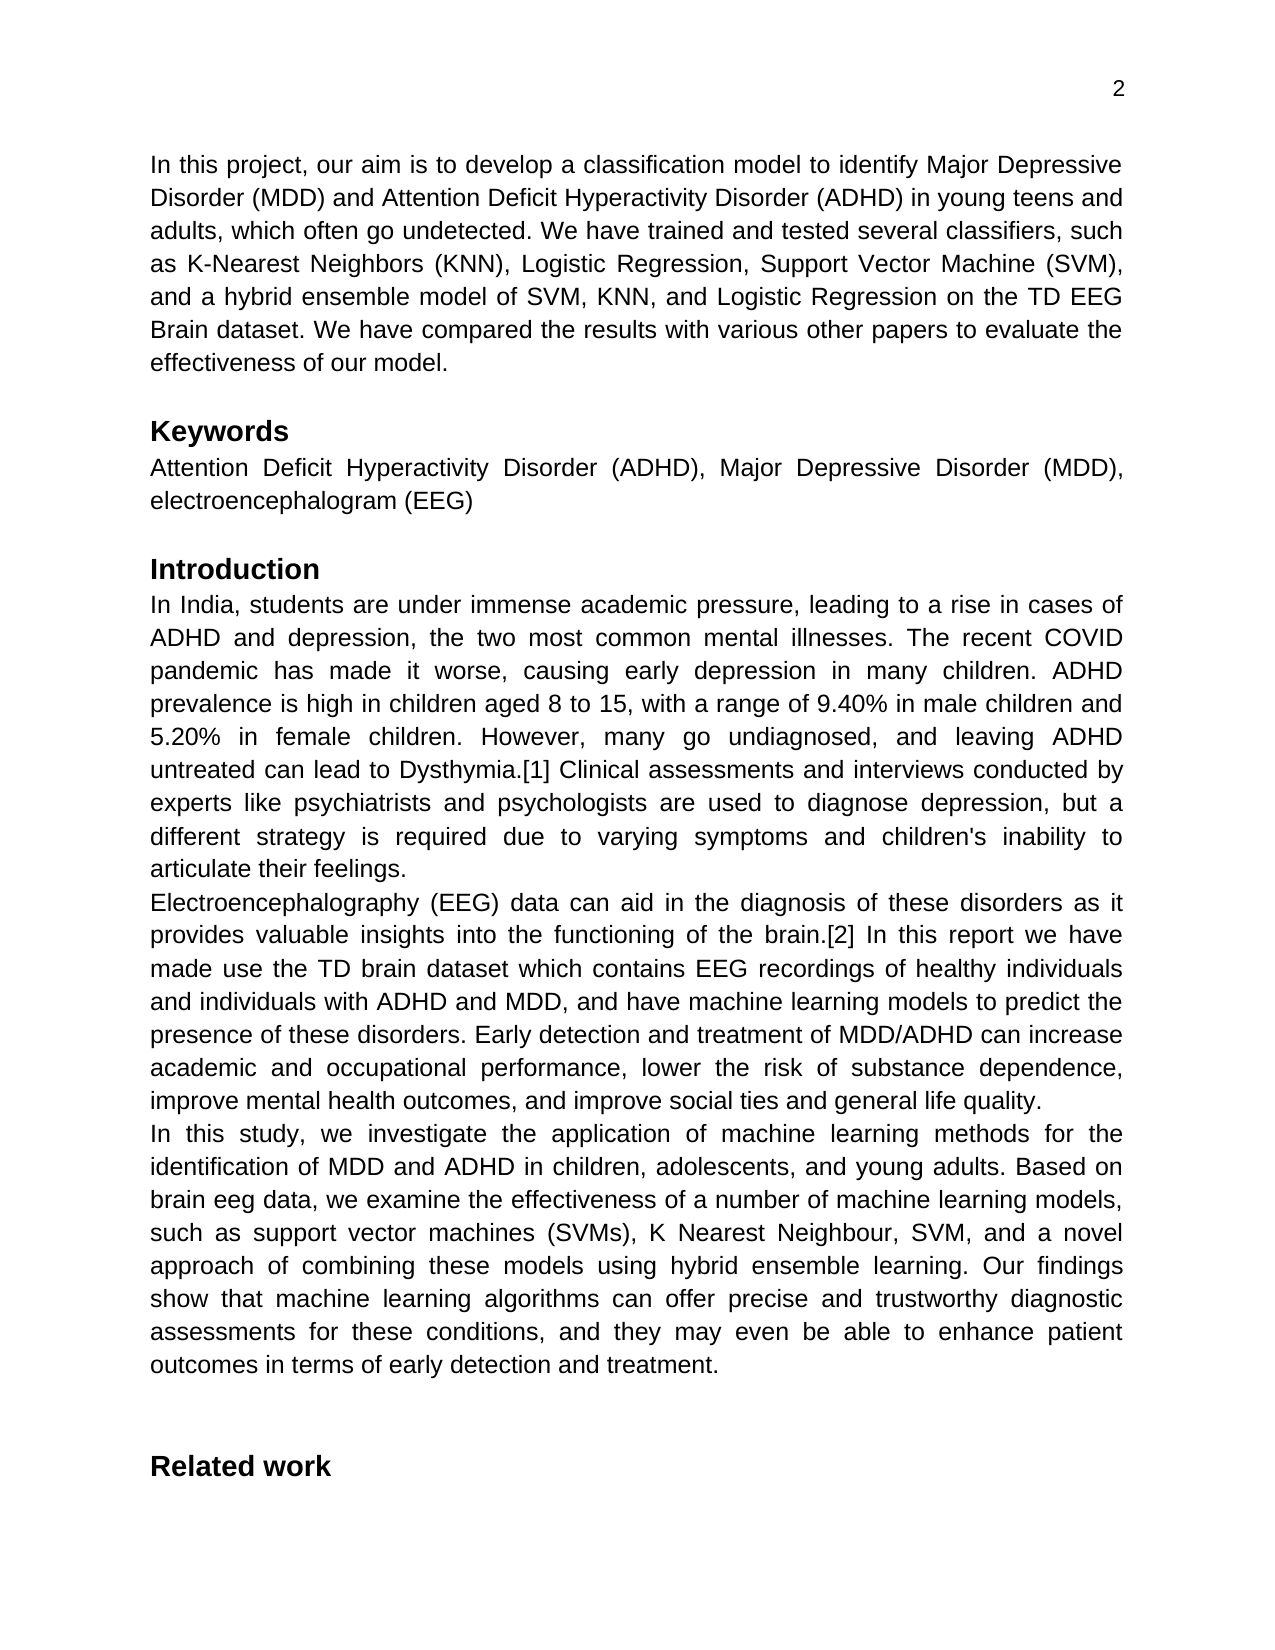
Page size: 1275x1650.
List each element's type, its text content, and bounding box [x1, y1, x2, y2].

text In India, students are under immense academic pressure, leading to a rise in cases of ADHD and depression, the two most common mental illnesses. The recent COVID pandemic has made it worse, causing early depression in many children. ADHD prevalence is high in children aged 8 to 15, with a range of 9.40% in male children and 5.20% in female children. However, many go undiagnosed, and leaving ADHD untreated can lead to Dysthymia.[1] Clinical assessments and interviews conducted by experts like psychiatrists and psychologists are used to diagnose depression, but a different strategy is required due to varying symptoms and children's inability to articulate their feelings. [150, 590, 1125, 883]
text Related work [150, 1449, 1125, 1482]
text Keywords [150, 414, 1125, 448]
text Electroencephalography (EEG) data can aid in the diagnosis of these disorders as it provides valuable insights into the functioning of the brain.[2] In this report we have made use the TD brain dataset which contains EEG recordings of healthy individuals and individuals with ADHD and MDD, and have machine learning models to predict the presence of these disorders. Early detection and treatment of MDD/ADHD can increase academic and occupational performance, lower the risk of substance dependence, improve mental health outcomes, and improve social ties and general life quality. [150, 887, 1125, 1114]
text In this project, our aim is to develop a classification model to identify Major Depressive Disorder (MDD) and Attention Deficit Hyperactivity Disorder (ADHD) in young teens and adults, which often go undetected. We have trained and tested several classifiers, such as K-Nearest Neighbors (KNN), Logistic Regression, Support Vector Machine (SVM), and a hybrid ensemble model of SVM, KNN, and Logistic Regression on the TD EEG Brain dataset. We have compared the results with various other papers to evaluate the effectiveness of our model. [150, 150, 1125, 377]
text In this study, we investigate the application of machine learning methods for the identification of MDD and ADHD in children, adolescents, and young adults. Based on brain eeg data, we examine the effectiveness of a number of machine learning models, such as support vector machines (SVMs), K Nearest Neighbour, SVM, and a novel approach of combining these models using hybrid ensemble learning. Our findings show that machine learning algorithms can offer precise and trustworthy diagnostic assessments for these conditions, and they may even be able to enhance patient outcomes in terms of early detection and treatment. [150, 1119, 1125, 1378]
text Attention Deficit Hyperactivity Disorder (ADHD), Major Depressive Disorder (MDD), electroencephalogram (EEG) [150, 453, 1125, 514]
text Introduction [150, 552, 1125, 585]
